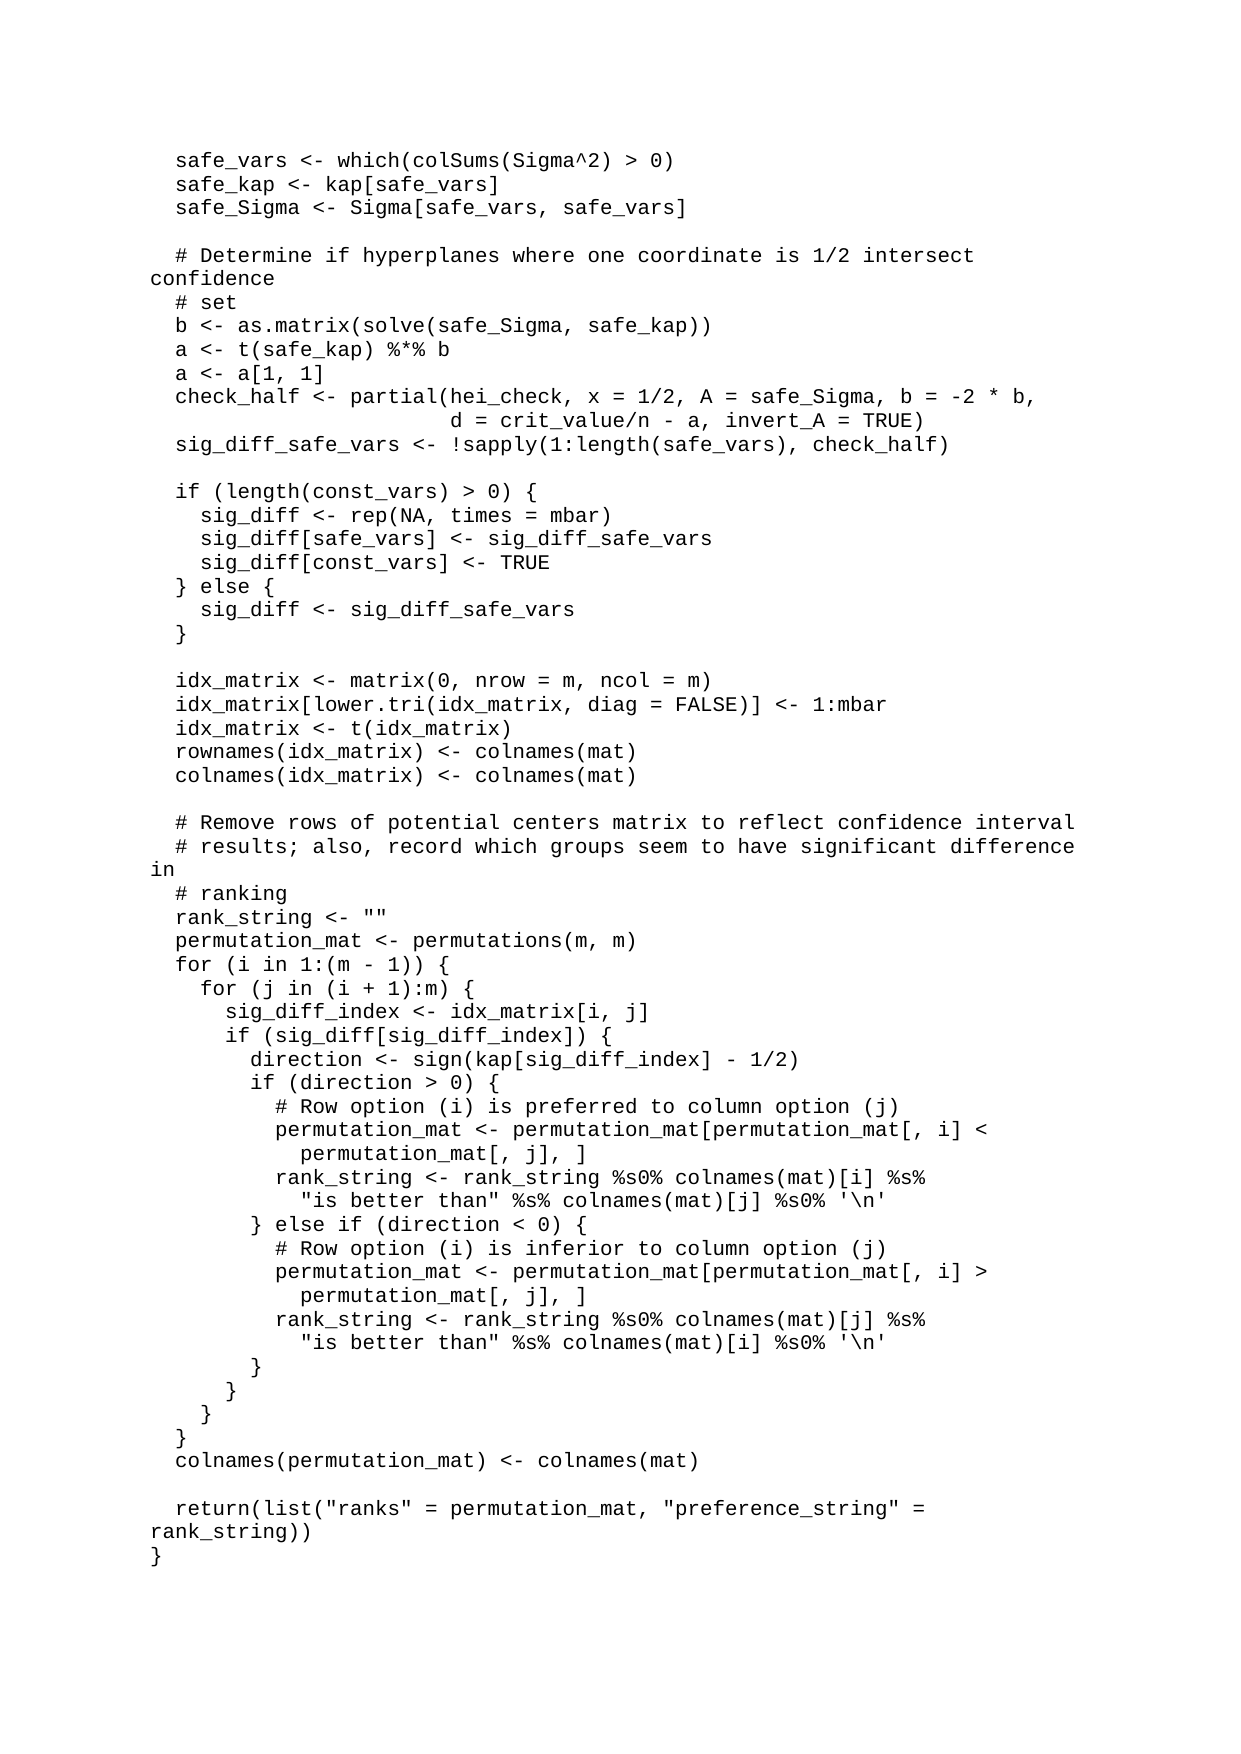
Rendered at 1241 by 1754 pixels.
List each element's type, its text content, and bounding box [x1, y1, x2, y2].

text # Determine if hyperplanes where one coordinate is 1/2 intersect confidence [150, 244, 1090, 292]
text sig_diff_index <- idx_matrix[i, j] [150, 1001, 1090, 1025]
text } [150, 1403, 1090, 1427]
text colnames(idx_matrix) <- colnames(mat) [150, 765, 1090, 788]
text safe_kap <- kap[safe_vars] [150, 174, 1090, 197]
text direction <- sign(kap[sig_diff_index] - 1/2) [150, 1048, 1090, 1072]
text # Remove rows of potential centers matrix to reflect confidence interval [150, 812, 1090, 836]
text # set [150, 292, 1090, 316]
text return(list("ranks" = permutation_mat, "preference_string" = rank_string)) [150, 1498, 1090, 1545]
text a <- a[1, 1] [150, 363, 1090, 386]
text sig_diff_safe_vars <- !sapply(1:length(safe_vars), check_half) [150, 434, 1090, 457]
text d = crit_value/n - a, invert_A = TRUE) [150, 410, 1090, 434]
text a <- t(safe_kap) %*% b [150, 339, 1090, 363]
text } [150, 1379, 1090, 1403]
text permutation_mat <- permutation_mat[permutation_mat[, i] < [150, 1119, 1090, 1143]
text sig_diff <- rep(NA, times = mbar) [150, 505, 1090, 528]
text # Row option (i) is preferred to column option (j) [150, 1096, 1090, 1119]
text rownames(idx_matrix) <- colnames(mat) [150, 741, 1090, 765]
text permutation_mat[, j], ] [150, 1285, 1090, 1309]
text sig_diff[const_vars] <- TRUE [150, 552, 1090, 576]
text sig_diff <- sig_diff_safe_vars [150, 599, 1090, 623]
text safe_Sigma <- Sigma[safe_vars, safe_vars] [150, 197, 1090, 221]
text b <- as.matrix(solve(safe_Sigma, safe_kap)) [150, 316, 1090, 339]
text } [150, 623, 1090, 647]
text } else { [150, 576, 1090, 599]
text rank_string <- rank_string %s0% colnames(mat)[i] %s% [150, 1167, 1090, 1190]
text } [150, 1545, 1090, 1569]
text } [150, 1427, 1090, 1451]
text # Row option (i) is inferior to column option (j) [150, 1238, 1090, 1261]
text "is better than" %s% colnames(mat)[i] %s0% '\n' [150, 1332, 1090, 1356]
text permutation_mat[, j], ] [150, 1143, 1090, 1167]
text permutation_mat <- permutation_mat[permutation_mat[, i] > [150, 1261, 1090, 1285]
text idx_matrix <- t(idx_matrix) [150, 717, 1090, 741]
text "is better than" %s% colnames(mat)[j] %s0% '\n' [150, 1190, 1090, 1214]
text if (length(const_vars) > 0) { [150, 481, 1090, 505]
text for (j in (i + 1):m) { [150, 978, 1090, 1001]
text colnames(permutation_mat) <- colnames(mat) [150, 1451, 1090, 1474]
text idx_matrix <- matrix(0, nrow = m, ncol = m) [150, 670, 1090, 694]
text rank_string <- "" [150, 907, 1090, 930]
text } else if (direction < 0) { [150, 1214, 1090, 1238]
text # results; also, record which groups seem to have significant difference in [150, 836, 1090, 883]
text for (i in 1:(m - 1)) { [150, 954, 1090, 978]
text safe_vars <- which(colSums(Sigma^2) > 0) [150, 150, 1090, 174]
text } [150, 1356, 1090, 1379]
text if (direction > 0) { [150, 1072, 1090, 1096]
text idx_matrix[lower.tri(idx_matrix, diag = FALSE)] <- 1:mbar [150, 694, 1090, 717]
text if (sig_diff[sig_diff_index]) { [150, 1025, 1090, 1048]
text check_half <- partial(hei_check, x = 1/2, A = safe_Sigma, b = -2 * b, [150, 386, 1090, 410]
text rank_string <- rank_string %s0% colnames(mat)[j] %s% [150, 1309, 1090, 1332]
text # ranking [150, 883, 1090, 907]
text permutation_mat <- permutations(m, m) [150, 930, 1090, 954]
text sig_diff[safe_vars] <- sig_diff_safe_vars [150, 528, 1090, 552]
